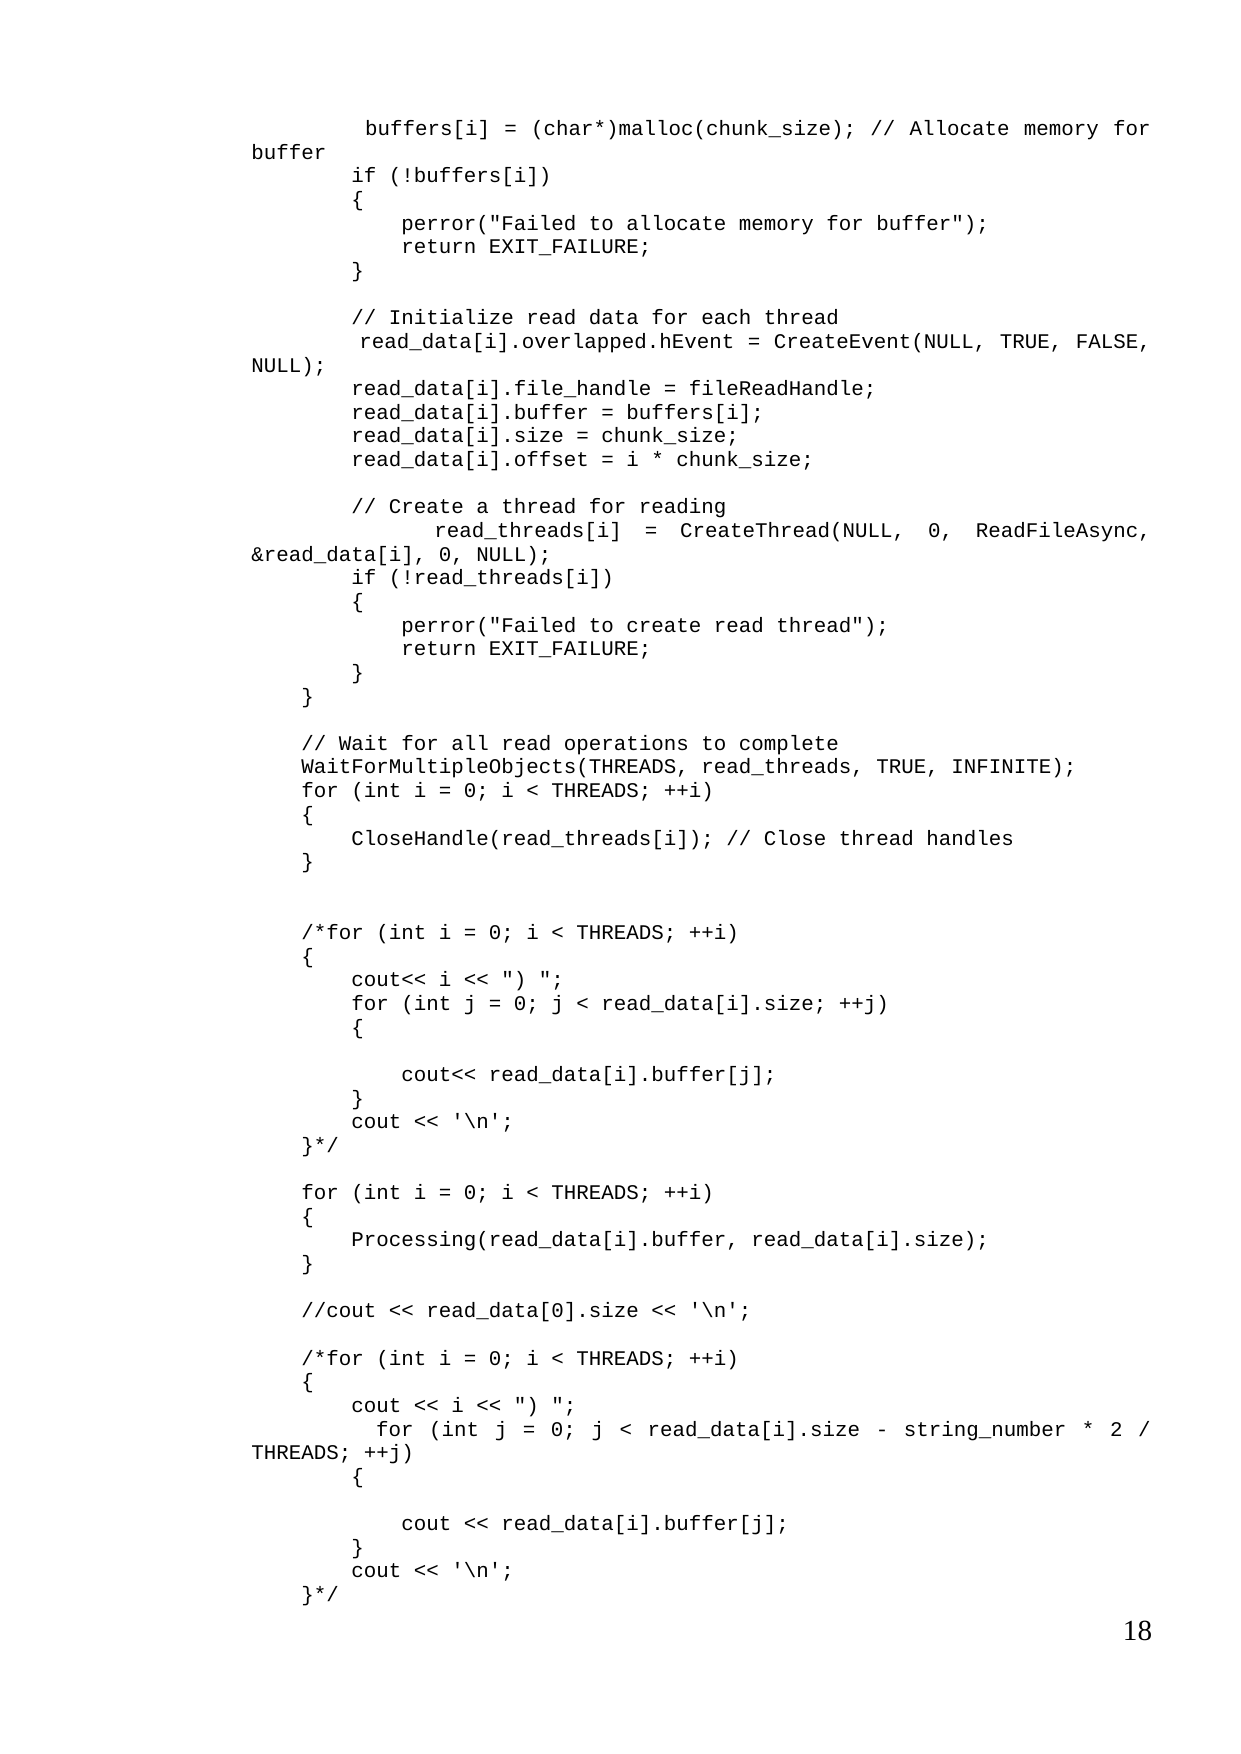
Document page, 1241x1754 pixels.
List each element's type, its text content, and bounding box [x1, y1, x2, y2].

text cout << read_data[i].buffer[j]; [251, 1513, 1152, 1537]
text // Initialize read data for each thread [251, 307, 1152, 331]
text cout << i << ") "; [251, 1395, 1152, 1419]
text if (!buffers[i]) [251, 165, 1152, 189]
text } [251, 851, 1152, 875]
text for (int i = 0; i < THREADS; ++i) [251, 780, 1152, 804]
text return EXIT_FAILURE; [251, 236, 1152, 260]
text cout << '\n'; [251, 1111, 1152, 1135]
text return EXIT_FAILURE; [251, 638, 1152, 662]
text /*for (int i = 0; i < THREADS; ++i) [251, 1348, 1152, 1371]
text { [251, 1466, 1152, 1489]
text } [251, 1537, 1152, 1561]
text WaitForMultipleObjects(THREADS, read_threads, TRUE, INFINITE); [251, 757, 1152, 780]
text } [251, 260, 1152, 284]
text } [251, 1253, 1152, 1277]
text { [251, 946, 1152, 969]
text for (int i = 0; i < THREADS; ++i) [251, 1182, 1152, 1206]
text }*/ [251, 1135, 1152, 1158]
text // Wait for all read operations to complete [251, 733, 1152, 757]
text { [251, 1017, 1152, 1040]
text } [251, 686, 1152, 709]
text read_data[i].overlapped.hEvent = CreateEvent(NULL, TRUE, FALSE, NULL); [251, 331, 1152, 378]
text Processing(read_data[i].buffer, read_data[i].size); [251, 1229, 1152, 1253]
text perror("Failed to allocate memory for buffer"); [251, 213, 1152, 236]
text for (int j = 0; j < read_data[i].size; ++j) [251, 993, 1152, 1017]
text cout<< read_data[i].buffer[j]; [251, 1064, 1152, 1088]
text { [251, 189, 1152, 213]
text read_data[i].offset = i * chunk_size; [251, 449, 1152, 473]
text { [251, 1206, 1152, 1229]
text if (!read_threads[i]) [251, 567, 1152, 591]
text { [251, 1371, 1152, 1395]
text read_data[i].buffer = buffers[i]; [251, 402, 1152, 426]
text // Create a thread for reading [251, 496, 1152, 520]
text CloseHandle(read_threads[i]); // Close thread handles [251, 827, 1152, 851]
text read_data[i].file_handle = fileReadHandle; [251, 378, 1152, 402]
text } [251, 662, 1152, 686]
text buffers[i] = (char*)malloc(chunk_size); // Allocate memory for buffer [251, 118, 1152, 165]
text read_data[i].size = chunk_size; [251, 426, 1152, 449]
text } [251, 1088, 1152, 1111]
text { [251, 804, 1152, 827]
text }*/ [251, 1584, 1152, 1608]
text read_threads[i] = CreateThread(NULL, 0, ReadFileAsync, &read_data[i], 0, NULL); [251, 520, 1152, 567]
text perror("Failed to create read thread"); [251, 615, 1152, 638]
text cout << '\n'; [251, 1561, 1152, 1584]
text /*for (int i = 0; i < THREADS; ++i) [251, 922, 1152, 946]
text for (int j = 0; j < read_data[i].size - string_number * 2 / THREADS; ++j) [251, 1419, 1152, 1466]
text //cout << read_data[0].size << '\n'; [251, 1300, 1152, 1324]
text { [251, 591, 1152, 615]
text cout<< i << ") "; [251, 969, 1152, 993]
